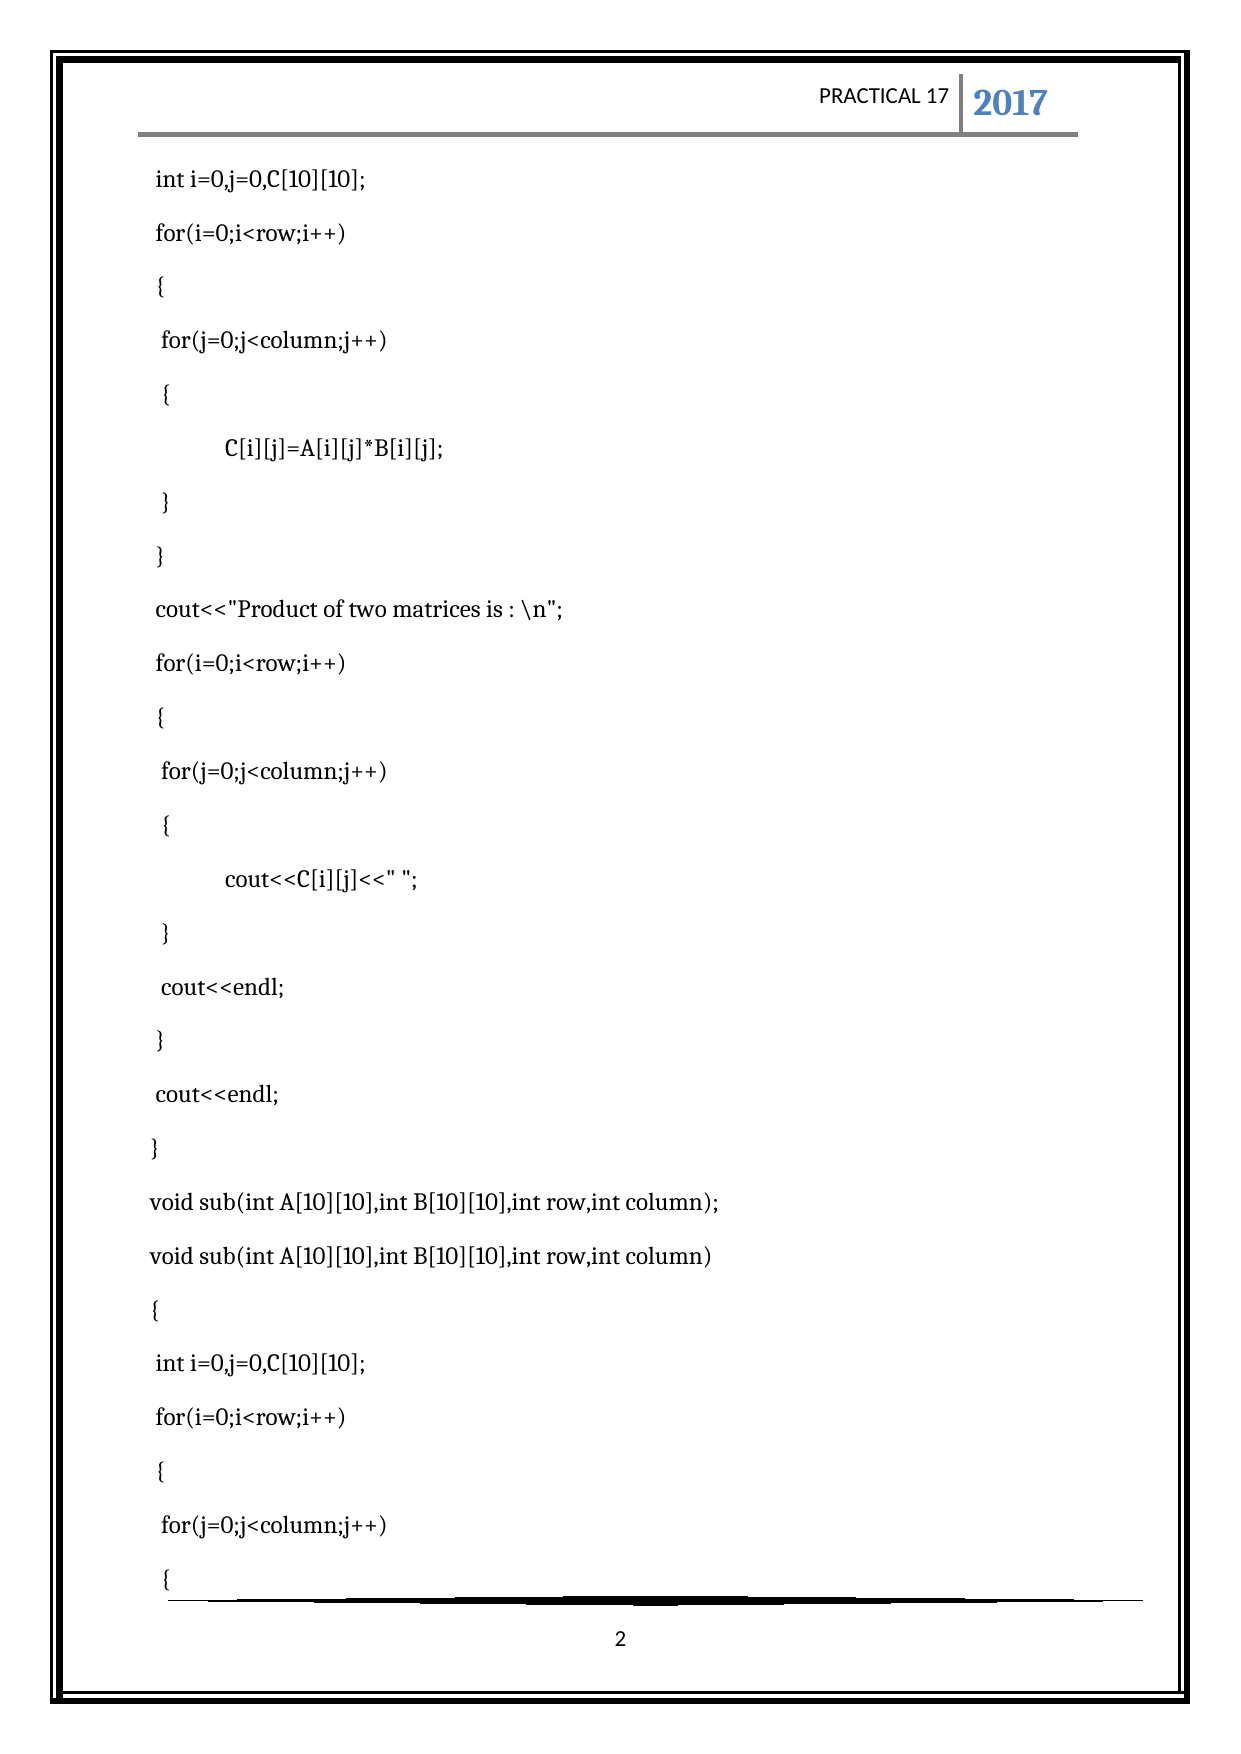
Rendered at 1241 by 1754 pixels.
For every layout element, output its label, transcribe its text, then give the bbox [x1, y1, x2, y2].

text } [150, 1134, 1090, 1163]
text } [150, 542, 1090, 570]
text for(j=0;j<column;j++) [150, 757, 1090, 786]
text } [150, 1026, 1090, 1055]
text { [150, 272, 1090, 301]
text } [150, 918, 1090, 947]
text cout<<"Product of two matrices is : \n"; [150, 595, 1090, 624]
text void sub(int A[10][10],int B[10][10],int row,int column) [150, 1242, 1090, 1270]
text C[i][j]=A[i][j]*B[i][j]; [150, 434, 1090, 463]
text for(j=0;j<column;j++) [150, 326, 1090, 355]
text { [150, 811, 1090, 839]
text { [150, 1457, 1090, 1486]
text { [150, 703, 1090, 732]
text cout<<C[i][j]<<" "; [150, 865, 1090, 893]
text cout<<endl; [150, 1080, 1090, 1109]
text for(j=0;j<column;j++) [150, 1511, 1090, 1540]
text cout<<endl; [150, 972, 1090, 1001]
text int i=0,j=0,C[10][10]; [150, 164, 1090, 193]
text int i=0,j=0,C[10][10]; [150, 1349, 1090, 1378]
text { [150, 1296, 1090, 1324]
text { [150, 380, 1090, 409]
text for(i=0;i<row;i++) [150, 1403, 1090, 1432]
text } [150, 488, 1090, 516]
text for(i=0;i<row;i++) [150, 649, 1090, 678]
text { [150, 1565, 1090, 1593]
text for(i=0;i<row;i++) [150, 218, 1090, 247]
text void sub(int A[10][10],int B[10][10],int row,int column); [150, 1188, 1090, 1217]
